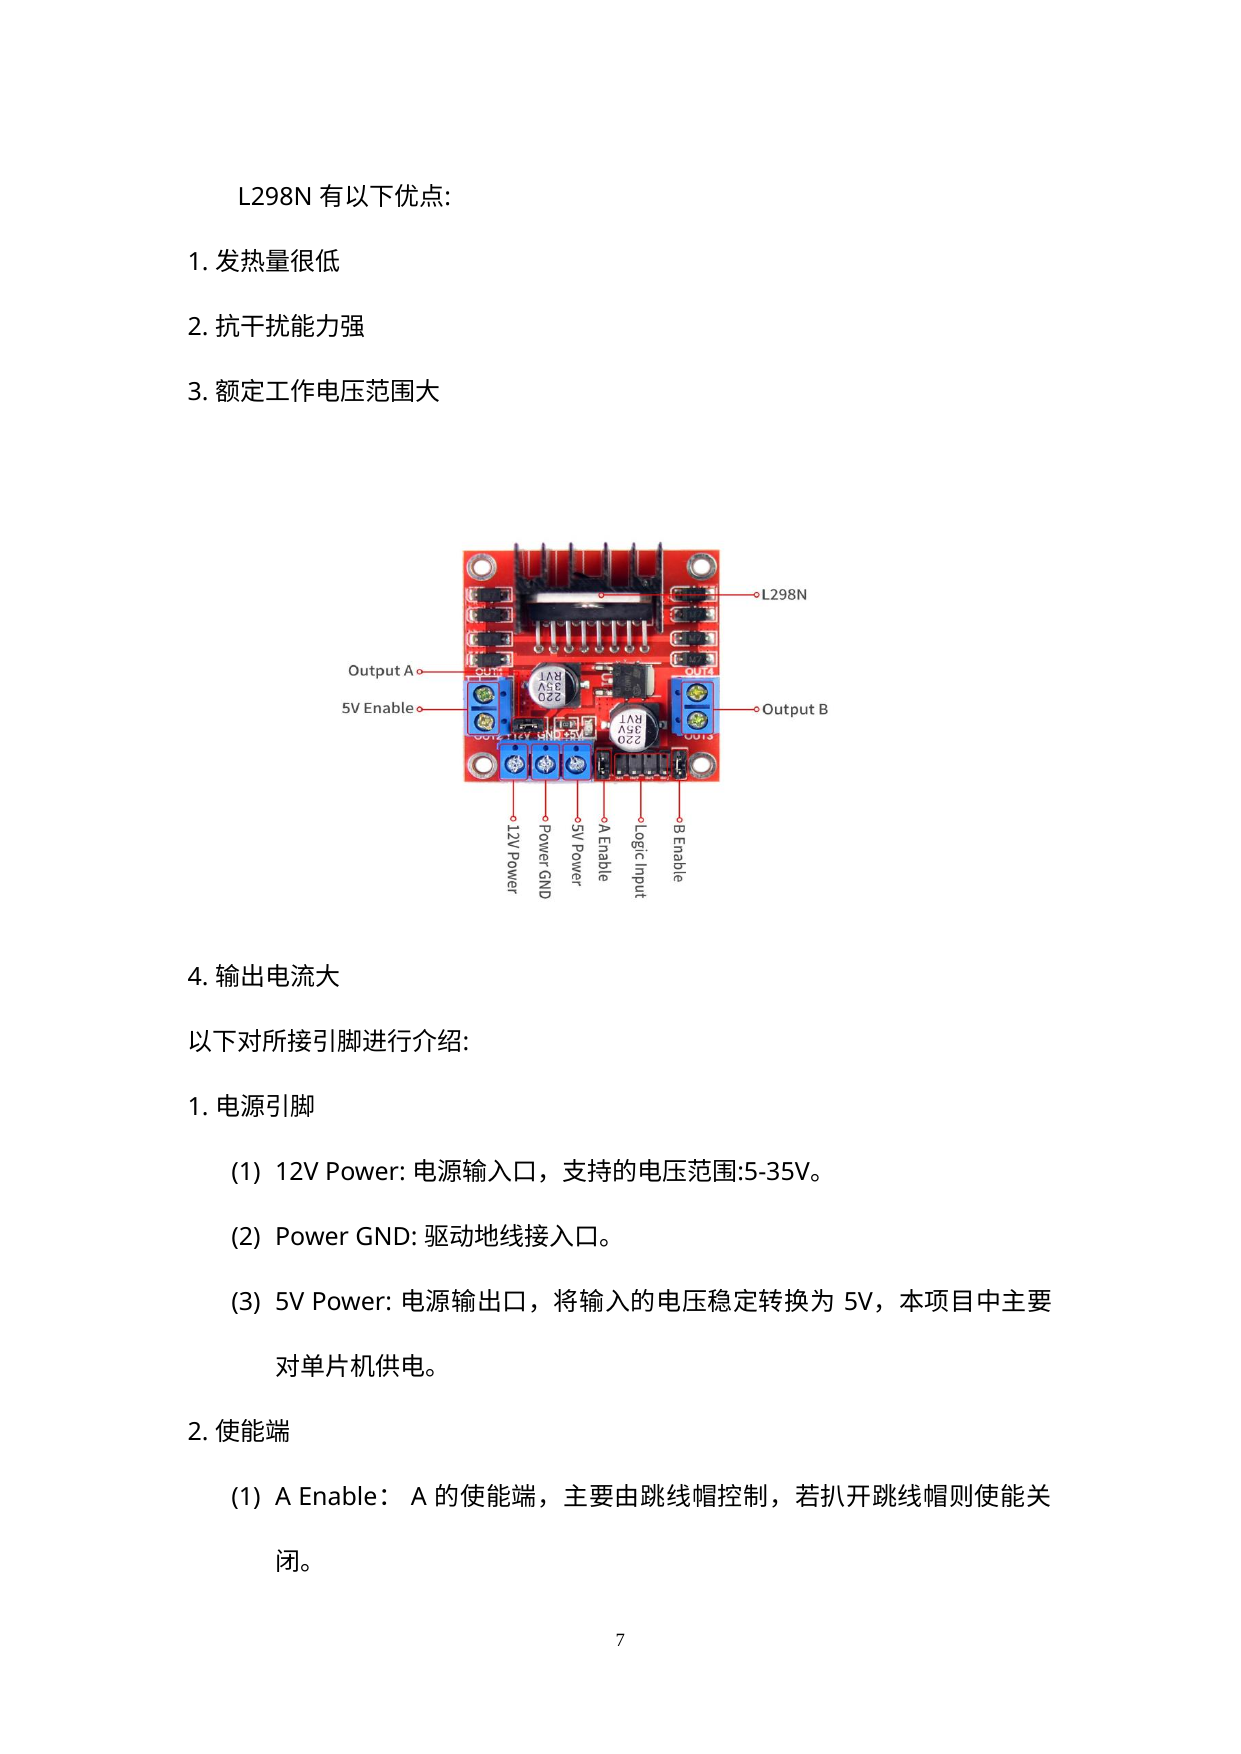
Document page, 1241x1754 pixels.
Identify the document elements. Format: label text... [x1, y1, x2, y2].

list 抗干扰能力强 [187, 292, 1053, 357]
list 额定工作电压范围大 [187, 357, 1053, 422]
list 以下对所接引脚进行介绍: [187, 1007, 1053, 1072]
list 发热量很低 [187, 227, 1053, 292]
list 使能端 [187, 1397, 1053, 1462]
list 12V Power: 电源输入口，支持的电压范围:5-35V。 [231, 1137, 1053, 1202]
list A Enable： A 的使能端，主要由跳线帽控制，若扒开跳线帽则使能关闭。 [231, 1462, 1053, 1592]
list 电源引脚 [187, 1072, 1053, 1137]
text L298N 有以下优点: [187, 162, 1053, 227]
list 5V Power: 电源输出口，将输入的电压稳定转换为 5V，本项目中主要对单片机供电。 [231, 1267, 1053, 1397]
list Power GND: 驱动地线接入口。 [231, 1202, 1053, 1267]
picture [330, 475, 843, 939]
